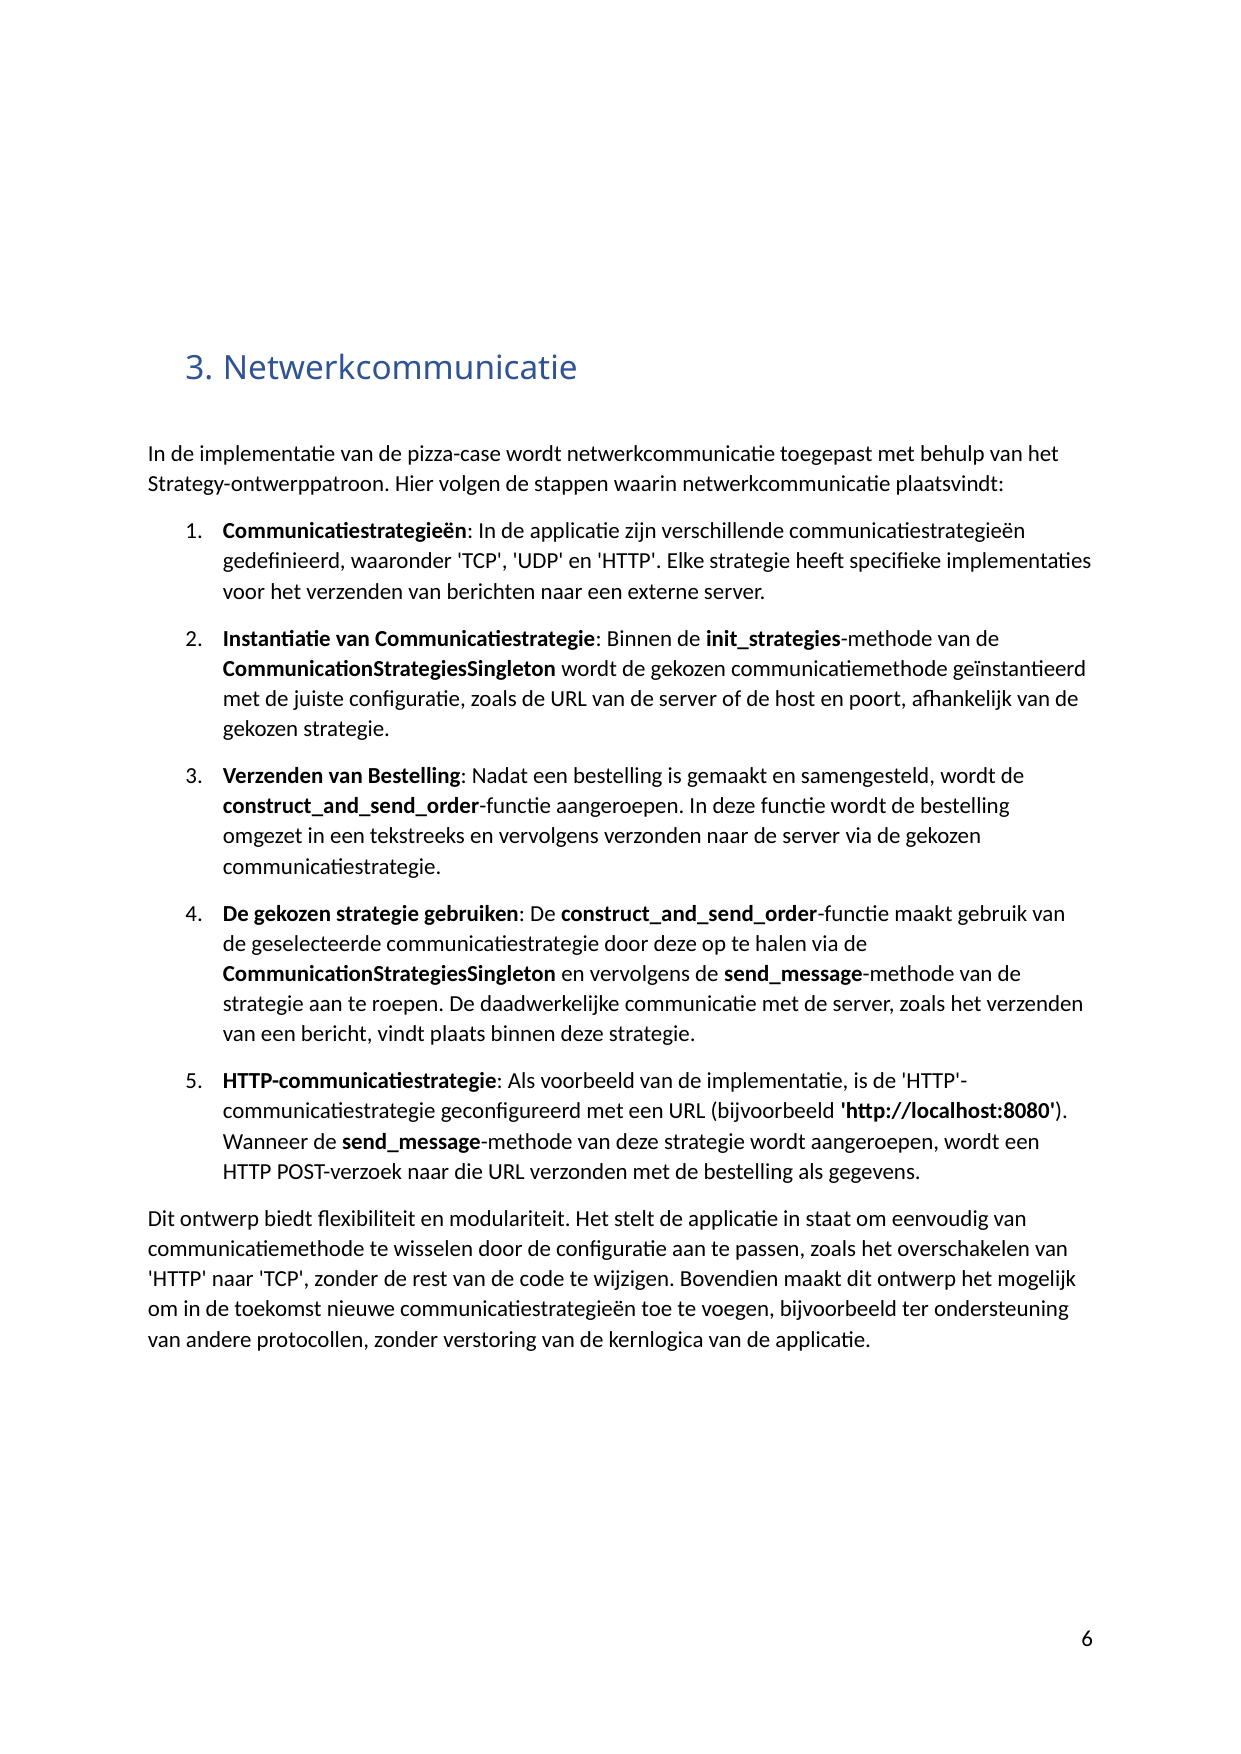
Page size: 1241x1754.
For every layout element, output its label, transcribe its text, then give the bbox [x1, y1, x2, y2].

list HTTP-communicatiestrategie: Als voorbeeld van de implementatie, is de 'HTTP'-communicatiestrategie geconfigureerd met een URL (bijvoorbeeld 'http://localhost:8080'). Wanneer de send_message-methode van deze strategie wordt aangeroepen, wordt een HTTP POST-verzoek naar die URL verzonden met de bestelling als gegevens. [185, 1066, 1093, 1185]
list Instantiatie van Communicatiestrategie: Binnen de init_strategies-methode van de CommunicationStrategiesSingleton wordt de gekozen communicatiemethode geïnstantieerd met de juiste configuratie, zoals de URL van de server of de host en poort, afhankelijk van de gekozen strategie. [185, 624, 1093, 742]
text In de implementatie van de pizza-case wordt netwerkcommunicatie toegepast met behulp van het Strategy-ontwerppatroon. Hier volgen de stappen waarin netwerkcommunicatie plaatsvindt: [148, 439, 1093, 497]
list Verzenden van Bestelling: Nadat een bestelling is gemaakt en samengesteld, wordt de construct_and_send_order-functie aangeroepen. In deze functie wordt de bestelling omgezet in een tekstreeks en vervolgens verzonden naar de server via de gekozen communicatiestrategie. [185, 761, 1093, 880]
subtitle Netwerkcommunicatie [185, 343, 1093, 389]
list De gekozen strategie gebruiken: De construct_and_send_order-functie maakt gebruik van de geselecteerde communicatiestrategie door deze op te halen via de CommunicationStrategiesSingleton en vervolgens de send_message-methode van de strategie aan te roepen. De daadwerkelijke communicatie met de server, zoals het verzenden van een bericht, vindt plaats binnen deze strategie. [185, 899, 1093, 1047]
list Communicatiestrategieën: In de applicatie zijn verschillende communicatiestrategieën gedefinieerd, waaronder 'TCP', 'UDP' en 'HTTP'. Elke strategie heeft specifieke implementaties voor het verzenden van berichten naar een externe server. [185, 516, 1093, 605]
text Dit ontwerp biedt flexibiliteit en modulariteit. Het stelt de applicatie in staat om eenvoudig van communicatiemethode te wisselen door de configuratie aan te passen, zoals het overschakelen van 'HTTP' naar 'TCP', zonder de rest van de code te wijzigen. Bovendien maakt dit ontwerp het mogelijk om in de toekomst nieuwe communicatiestrategieën toe te voegen, bijvoorbeeld ter ondersteuning van andere protocollen, zonder verstoring van de kernlogica van de applicatie. [148, 1204, 1093, 1353]
